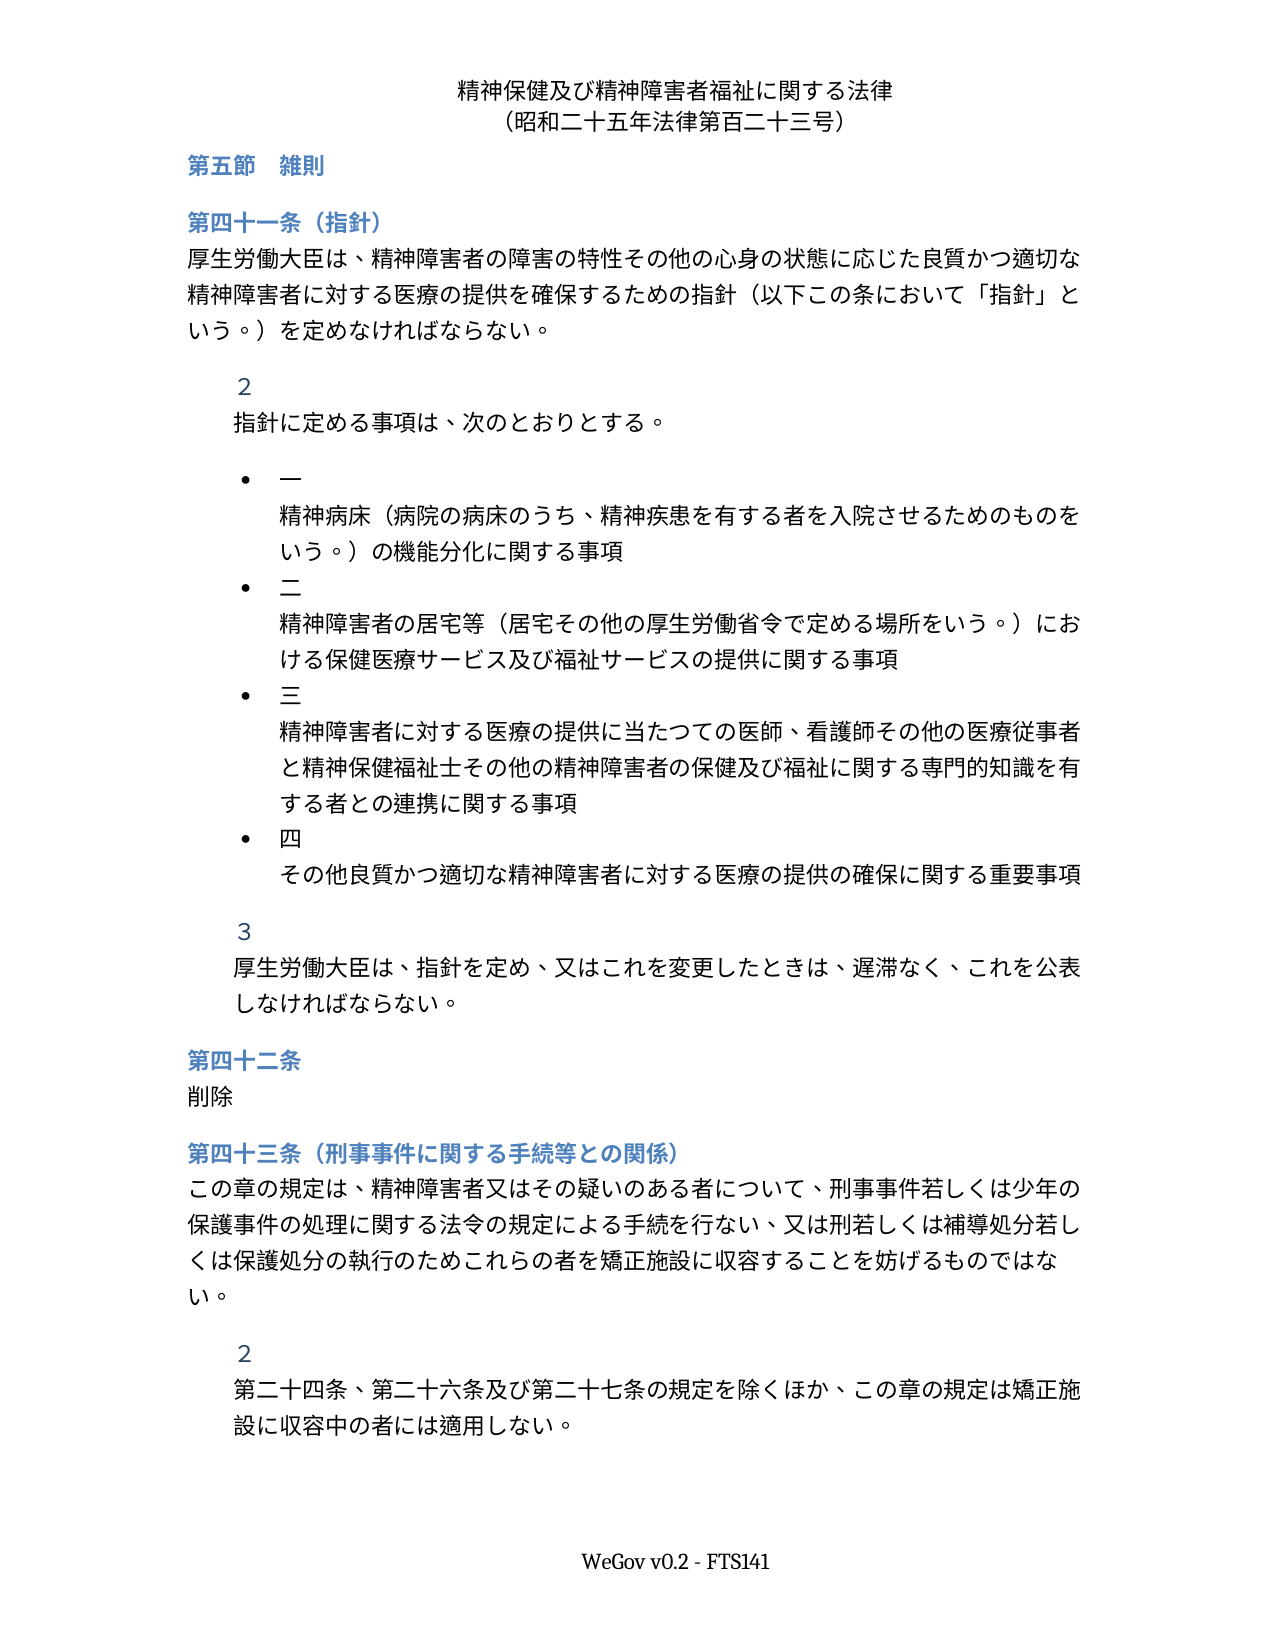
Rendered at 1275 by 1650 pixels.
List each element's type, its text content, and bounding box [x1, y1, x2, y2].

text 第二十四条、第二十六条及び第二十七条の規定を除くほか、この章の規定は矯正施設に収容中の者には適用しない。 [233, 1374, 1087, 1441]
text 削除 [187, 1081, 1087, 1112]
subtitle 第五節 雑則 [187, 150, 1087, 181]
list 一 精神病床（病院の病床のうち、精神疾患を有する者を入院させるためのものをいう。）の機能分化に関する事項 [242, 464, 1087, 567]
subtitle 第四十一条（指針） [187, 207, 1087, 238]
text 厚生労働大臣は、精神障害者の障害の特性その他の心身の状態に応じた良質かつ適切な精神障害者に対する医療の提供を確保するための指針（以下この条において「指針」という。）を定めなければならない。 [187, 243, 1087, 346]
text 厚生労働大臣は、指針を定め、又はこれを変更したときは、遅滞なく、これを公表しなければならない。 [233, 952, 1087, 1019]
subtitle 第四十三条（刑事事件に関する手続等との関係） [187, 1137, 1087, 1169]
list 三 精神障害者に対する医療の提供に当たつての医師、看護師その他の医療従事者と精神保健福祉士その他の精神障害者の保健及び福祉に関する専門的知識を有する者との連携に関する事項 [242, 680, 1087, 819]
subtitle ２ [233, 1338, 1087, 1369]
subtitle ３ [233, 916, 1087, 947]
text 指針に定める事項は、次のとおりとする。 [233, 407, 1087, 438]
list 四 その他良質かつ適切な精神障害者に対する医療の提供の確保に関する重要事項 [242, 823, 1087, 891]
subtitle ２ [233, 371, 1087, 403]
text この章の規定は、精神障害者又はその疑いのある者について、刑事事件若しくは少年の保護事件の処理に関する法令の規定による手続を行ない、又は刑若しくは補導処分若しくは保護処分の執行のためこれらの者を矯正施設に収容することを妨げるものではない。 [187, 1173, 1087, 1312]
subtitle 第四十二条 [187, 1045, 1087, 1076]
list 二 精神障害者の居宅等（居宅その他の厚生労働省令で定める場所をいう。）における保健医療サービス及び福祉サービスの提供に関する事項 [242, 572, 1087, 675]
